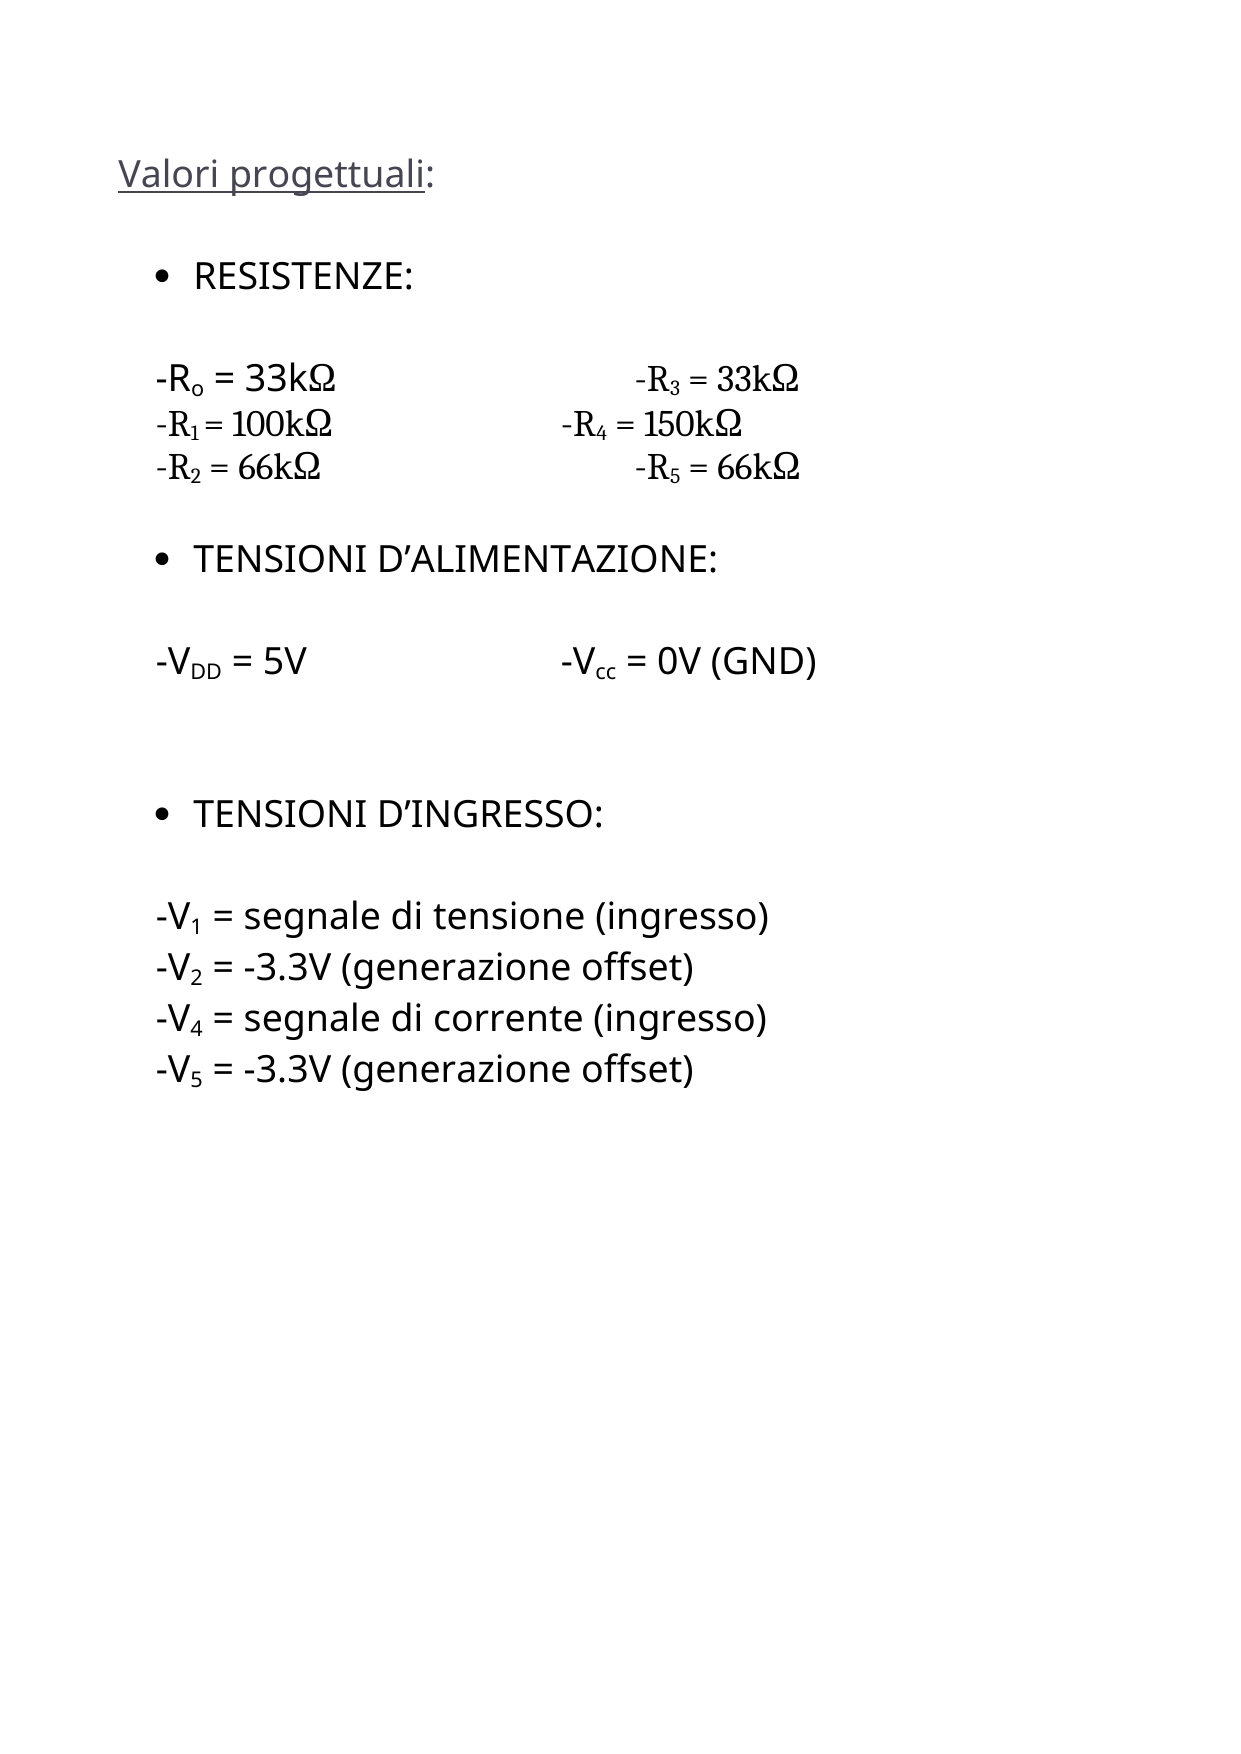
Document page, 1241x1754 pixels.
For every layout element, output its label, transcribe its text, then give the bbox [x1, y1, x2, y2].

text -V5 = -3.3V (generazione offset) [156, 1043, 1122, 1094]
text -VDD = 5V -Vcc = 0V (GND) [156, 634, 1122, 685]
list TENSIONI D’ALIMENTAZIONE: [156, 532, 1122, 583]
text Valori progettuali: [118, 148, 1122, 199]
text -Ro = 33kΩ -R3 = 33kΩ [155, 352, 1122, 403]
text -R2 = 66kΩ -R5 = 66kΩ [155, 446, 1122, 489]
list RESISTENZE: [156, 250, 1122, 301]
text -V1 = segnale di tensione (ingresso) [156, 889, 1122, 941]
text -R1 = 100kΩ -R4 = 150kΩ [155, 403, 1122, 446]
list TENSIONI D’INGRESSO: [156, 787, 1122, 838]
text -V4 = segnale di corrente (ingresso) [156, 992, 1122, 1043]
text -V2 = -3.3V (generazione offset) [156, 941, 1122, 992]
